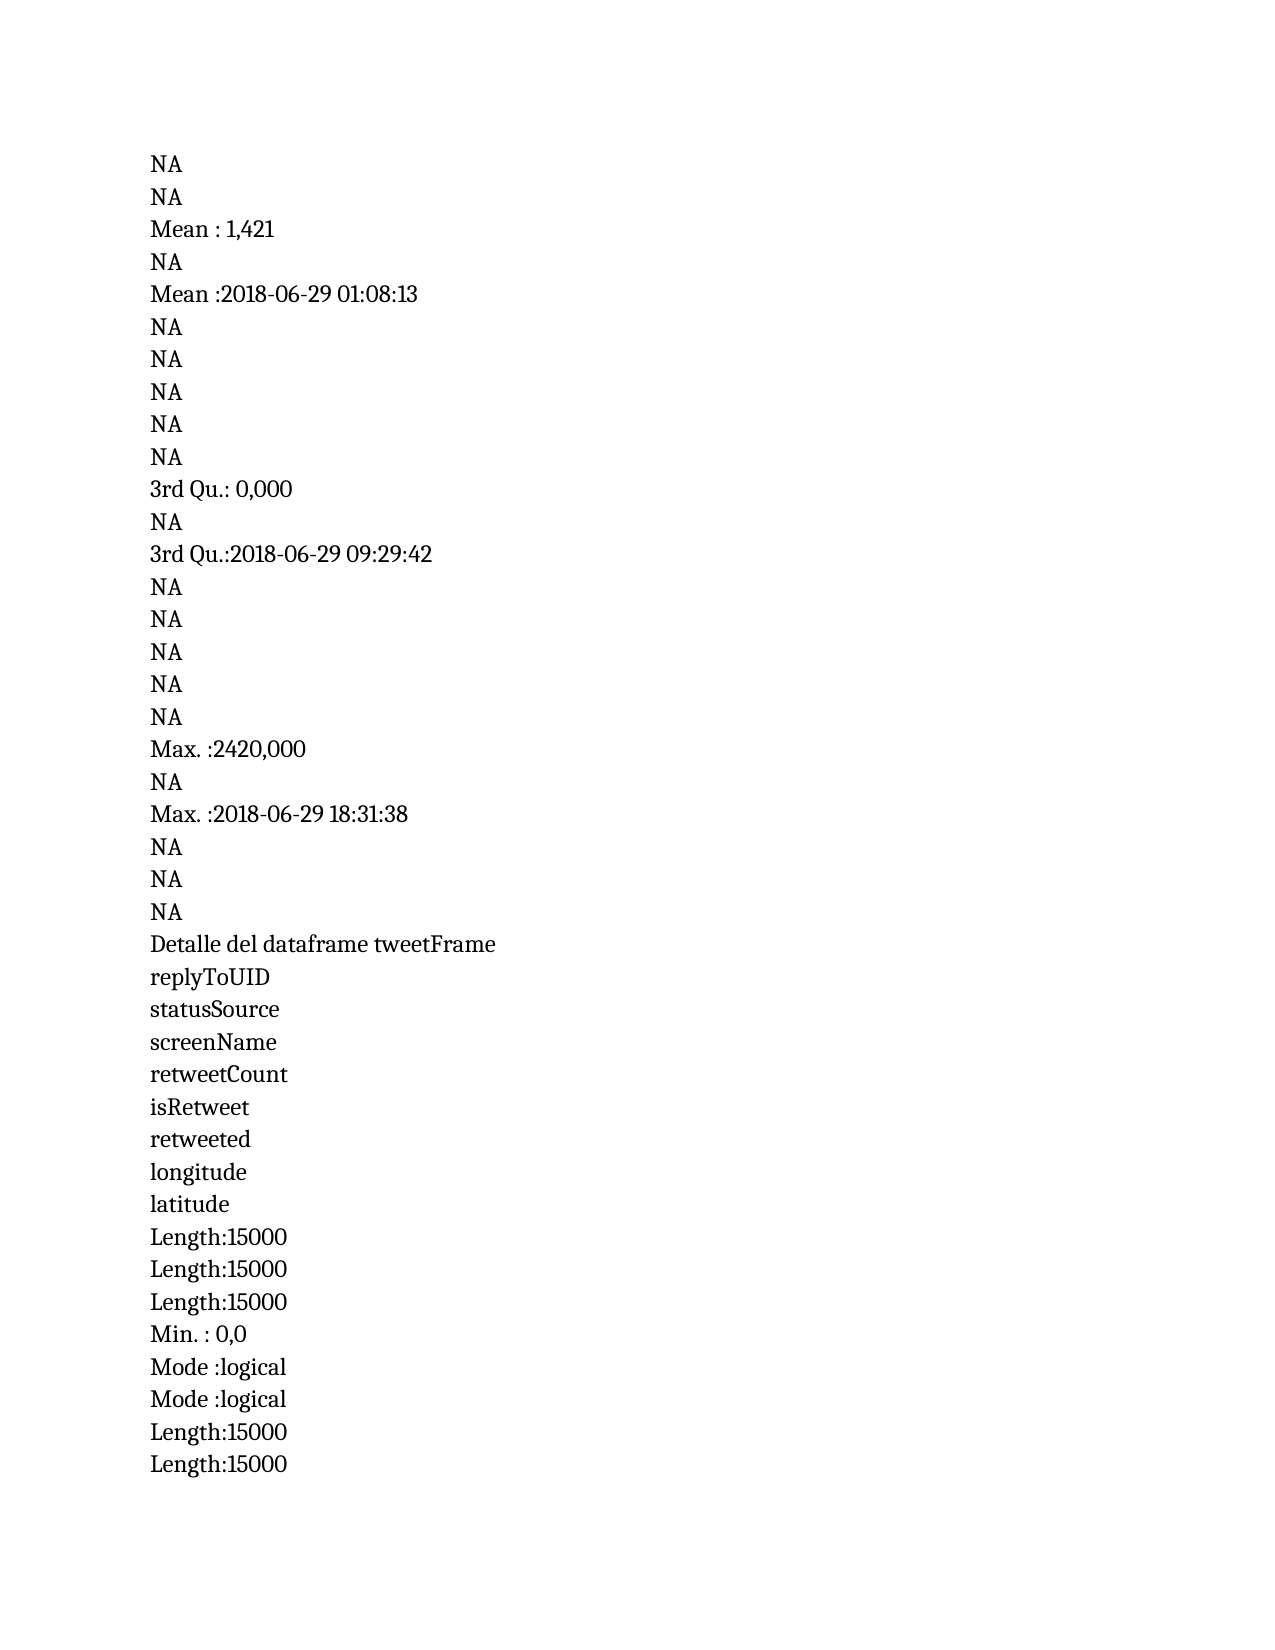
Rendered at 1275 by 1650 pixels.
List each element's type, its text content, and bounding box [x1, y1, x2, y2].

text NA [150, 897, 1125, 926]
text Mode :logical [150, 1352, 1125, 1381]
text Length:15000 [150, 1255, 1125, 1284]
text NA [150, 312, 1125, 341]
text Min. : 0,0 [150, 1320, 1125, 1349]
text longitude [150, 1157, 1125, 1186]
text Length:15000 [150, 1450, 1125, 1479]
text NA [150, 767, 1125, 796]
text NA [150, 670, 1125, 699]
text NA [150, 377, 1125, 406]
text NA [150, 507, 1125, 536]
text statusSource [150, 995, 1125, 1024]
text NA [150, 410, 1125, 439]
text NA [150, 637, 1125, 666]
text screenName [150, 1027, 1125, 1056]
text Mean :2018-06-29 01:08:13 [150, 280, 1125, 309]
text NA [150, 182, 1125, 211]
text Length:15000 [150, 1222, 1125, 1251]
text NA [150, 345, 1125, 374]
text retweeted [150, 1125, 1125, 1154]
text retweetCount [150, 1060, 1125, 1089]
text latitude [150, 1190, 1125, 1219]
text NA [150, 247, 1125, 276]
text Max. :2420,000 [150, 735, 1125, 764]
text NA [150, 572, 1125, 601]
text NA [150, 605, 1125, 634]
text 3rd Qu.:2018-06-29 09:29:42 [150, 540, 1125, 569]
text NA [150, 832, 1125, 861]
text Length:15000 [150, 1287, 1125, 1316]
text Mean : 1,421 [150, 215, 1125, 244]
text Max. :2018-06-29 18:31:38 [150, 800, 1125, 829]
text NA [150, 865, 1125, 894]
text isRetweet [150, 1092, 1125, 1121]
text replyToUID [150, 962, 1125, 991]
text Detalle del dataframe tweetFrame [150, 930, 1125, 959]
text NA [150, 150, 1125, 179]
text NA [150, 702, 1125, 731]
text Length:15000 [150, 1417, 1125, 1446]
text Mode :logical [150, 1385, 1125, 1414]
text 3rd Qu.: 0,000 [150, 475, 1125, 504]
text NA [150, 442, 1125, 471]
